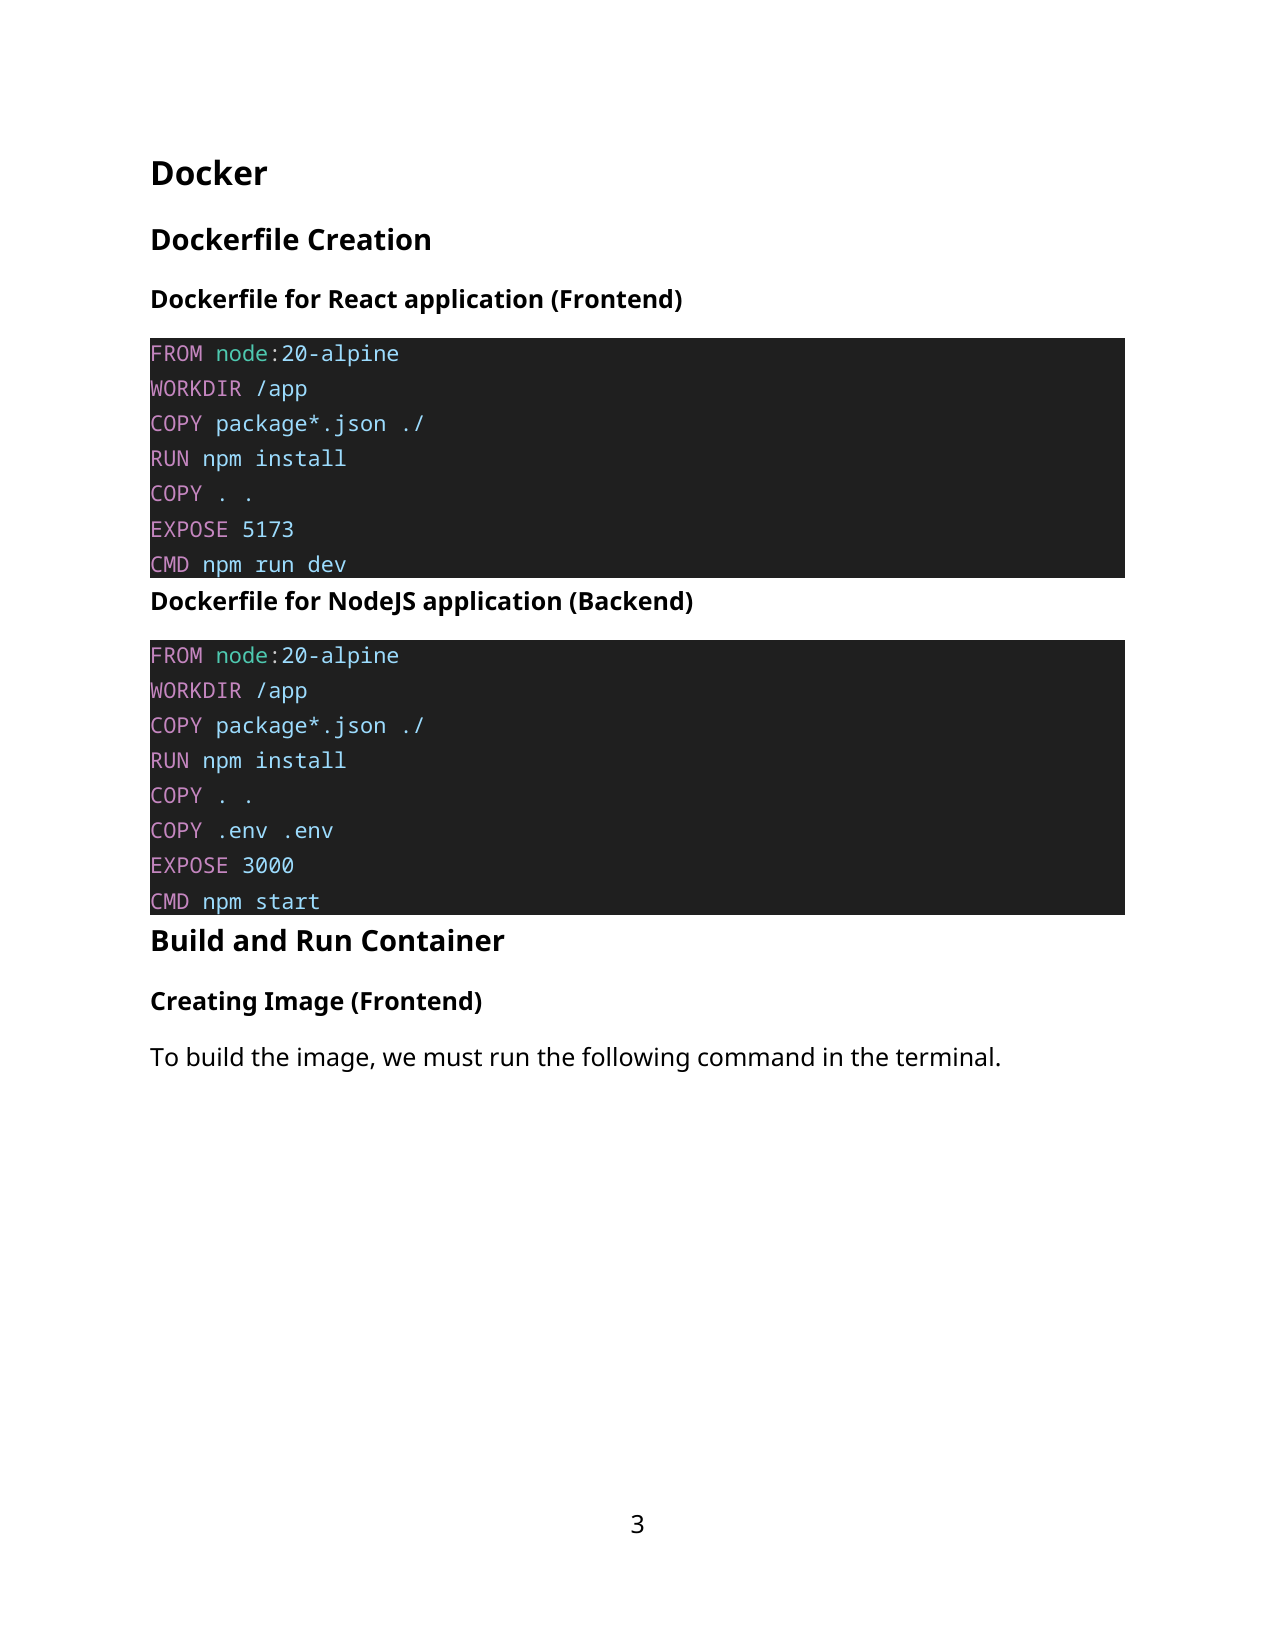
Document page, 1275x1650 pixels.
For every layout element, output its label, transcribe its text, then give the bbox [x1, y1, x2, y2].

text CMD npm run dev [150, 549, 1125, 578]
subtitle Dockerfile Creation [150, 219, 1125, 259]
text CMD npm start [150, 886, 1125, 915]
text COPY package*.json ./ [150, 710, 1125, 740]
text RUN npm install [150, 745, 1125, 775]
text WORKDIR /app [150, 675, 1125, 705]
text COPY package*.json ./ [150, 408, 1125, 438]
text COPY .env .env [150, 815, 1125, 845]
subtitle Build and Run Container [150, 921, 1125, 960]
text EXPOSE 3000 [150, 851, 1125, 880]
text COPY . . [150, 478, 1125, 508]
text To build the image, we must run the following command in the terminal. [150, 1039, 1125, 1073]
subtitle Dockerfile for NodeJS application (Backend) [150, 584, 1125, 618]
text WORKDIR /app [150, 373, 1125, 403]
subtitle Docker [150, 150, 1125, 195]
text EXPOSE 5173 [150, 513, 1125, 543]
text FROM node:20-alpine [150, 338, 1125, 368]
text FROM node:20-alpine [150, 640, 1125, 670]
text COPY . . [150, 780, 1125, 810]
subtitle Dockerfile for React application (Frontend) [150, 282, 1125, 316]
text RUN npm install [150, 443, 1125, 473]
subtitle Creating Image (Frontend) [150, 983, 1125, 1017]
